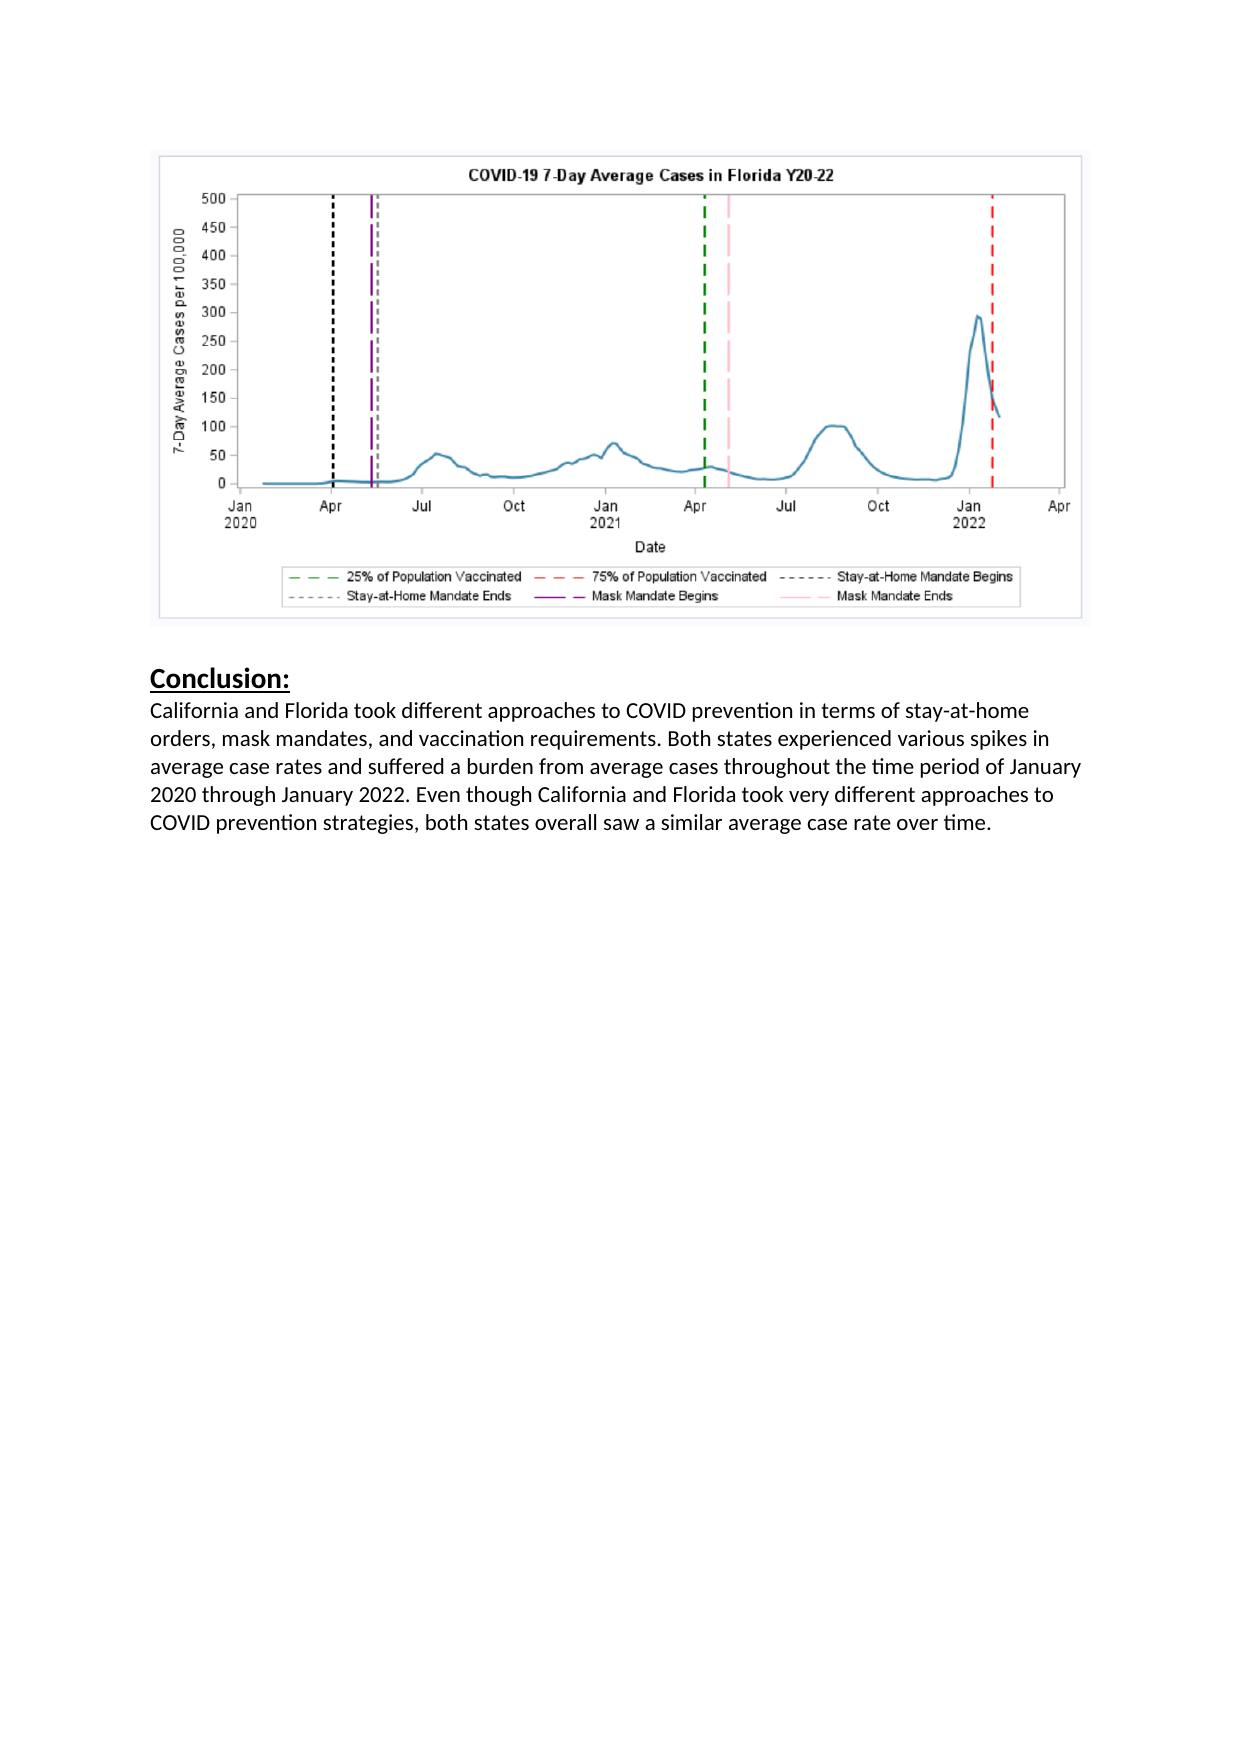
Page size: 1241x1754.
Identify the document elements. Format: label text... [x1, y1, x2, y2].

text California and Florida took different approaches to COVID prevention in terms of stay-at-home orders, mask mandates, and vaccination requirements. Both states experienced various spikes in average case rates and suffered a burden from average cases throughout the time period of January 2020 through January 2022. Even though California and Florida took very different approaches to COVID prevention strategies, both states overall saw a similar average case rate over time. [150, 696, 1090, 836]
text Conclusion: [150, 661, 1090, 696]
picture [150, 150, 1091, 627]
